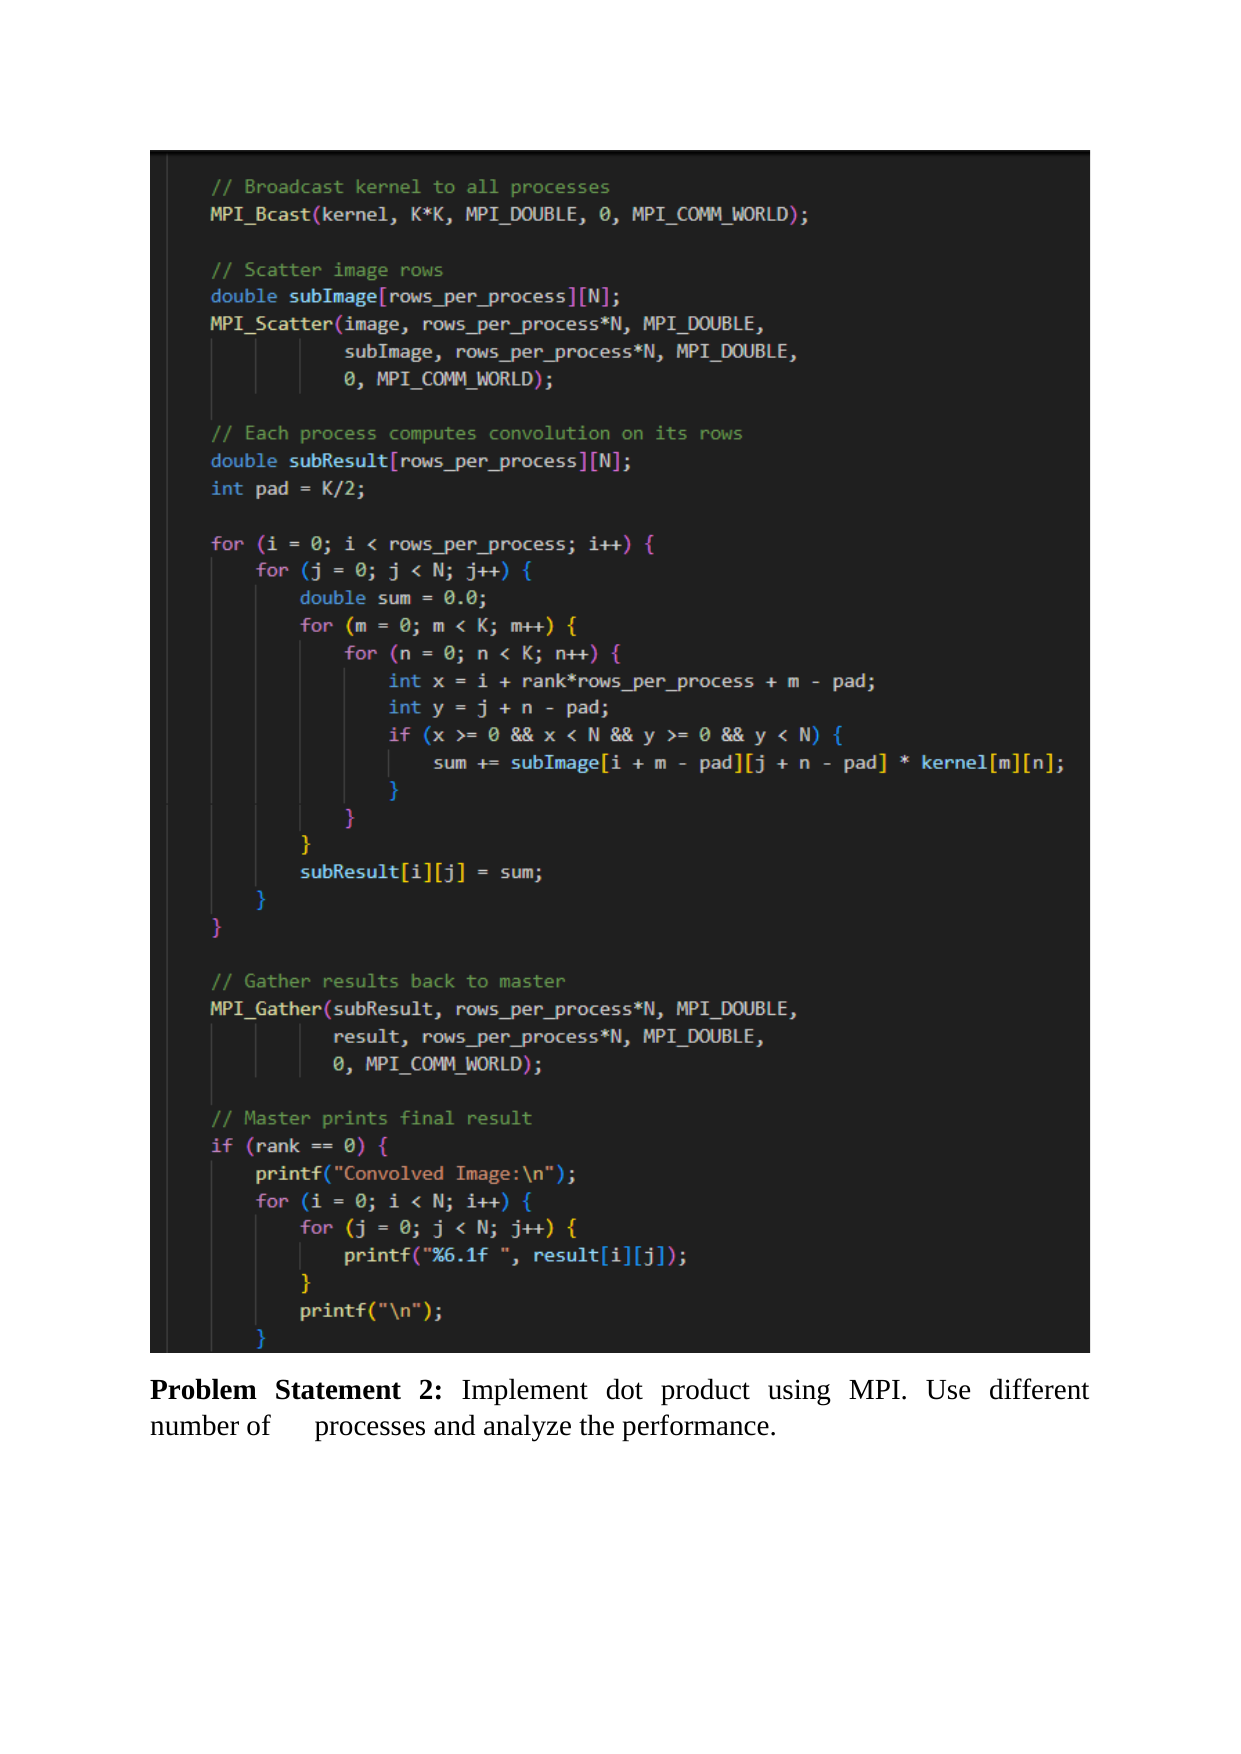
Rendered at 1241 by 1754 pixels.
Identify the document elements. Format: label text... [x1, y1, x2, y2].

text Problem Statement 2: Implement dot product using MPI. Use different number of processes and analyze the performance. [150, 1372, 1090, 1441]
picture [150, 150, 1091, 1353]
